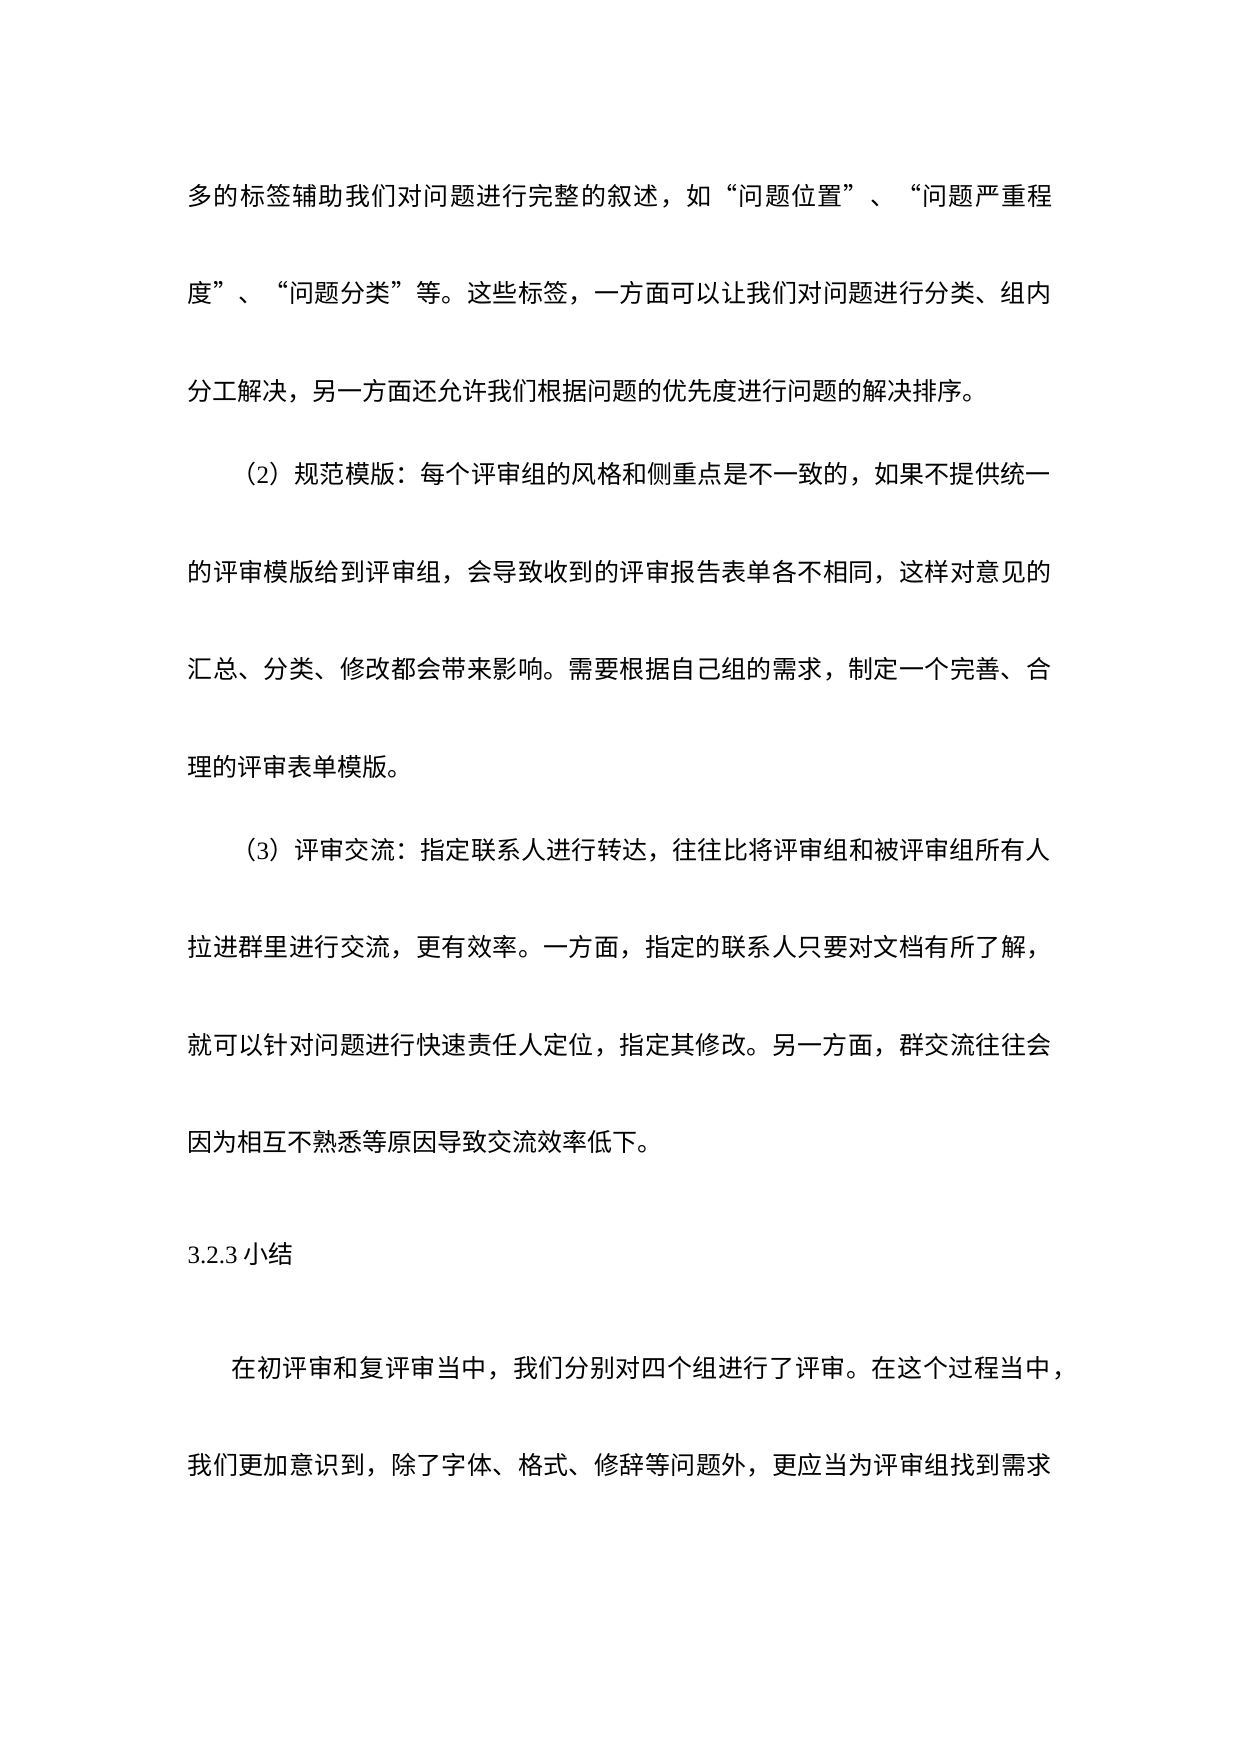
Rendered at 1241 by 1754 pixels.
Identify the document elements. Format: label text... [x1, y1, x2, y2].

text （2）规范模版：每个评审组的风格和侧重点是不一致的，如果不提供统一的评审模版给到评审组，会导致收到的评审报告表单各不相同，这样对意见的汇总、分类、修改都会带来影响。需要根据自己组的需求，制定一个完善、合理的评审表单模版。 [187, 440, 1053, 798]
subtitle 3.2.3 小结 [187, 1221, 1053, 1286]
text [187, 1334, 1053, 1496]
text （3）评审交流：指定联系人进行转达，往往比将评审组和被评审组所有人拉进群里进行交流，更有效率。一方面，指定的联系人只要对文档有所了解，就可以针对问题进行快速责任人定位，指定其修改。另一方面，群交流往往会因为相互不熟悉等原因导致交流效率低下。 [187, 816, 1053, 1173]
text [187, 162, 1053, 422]
